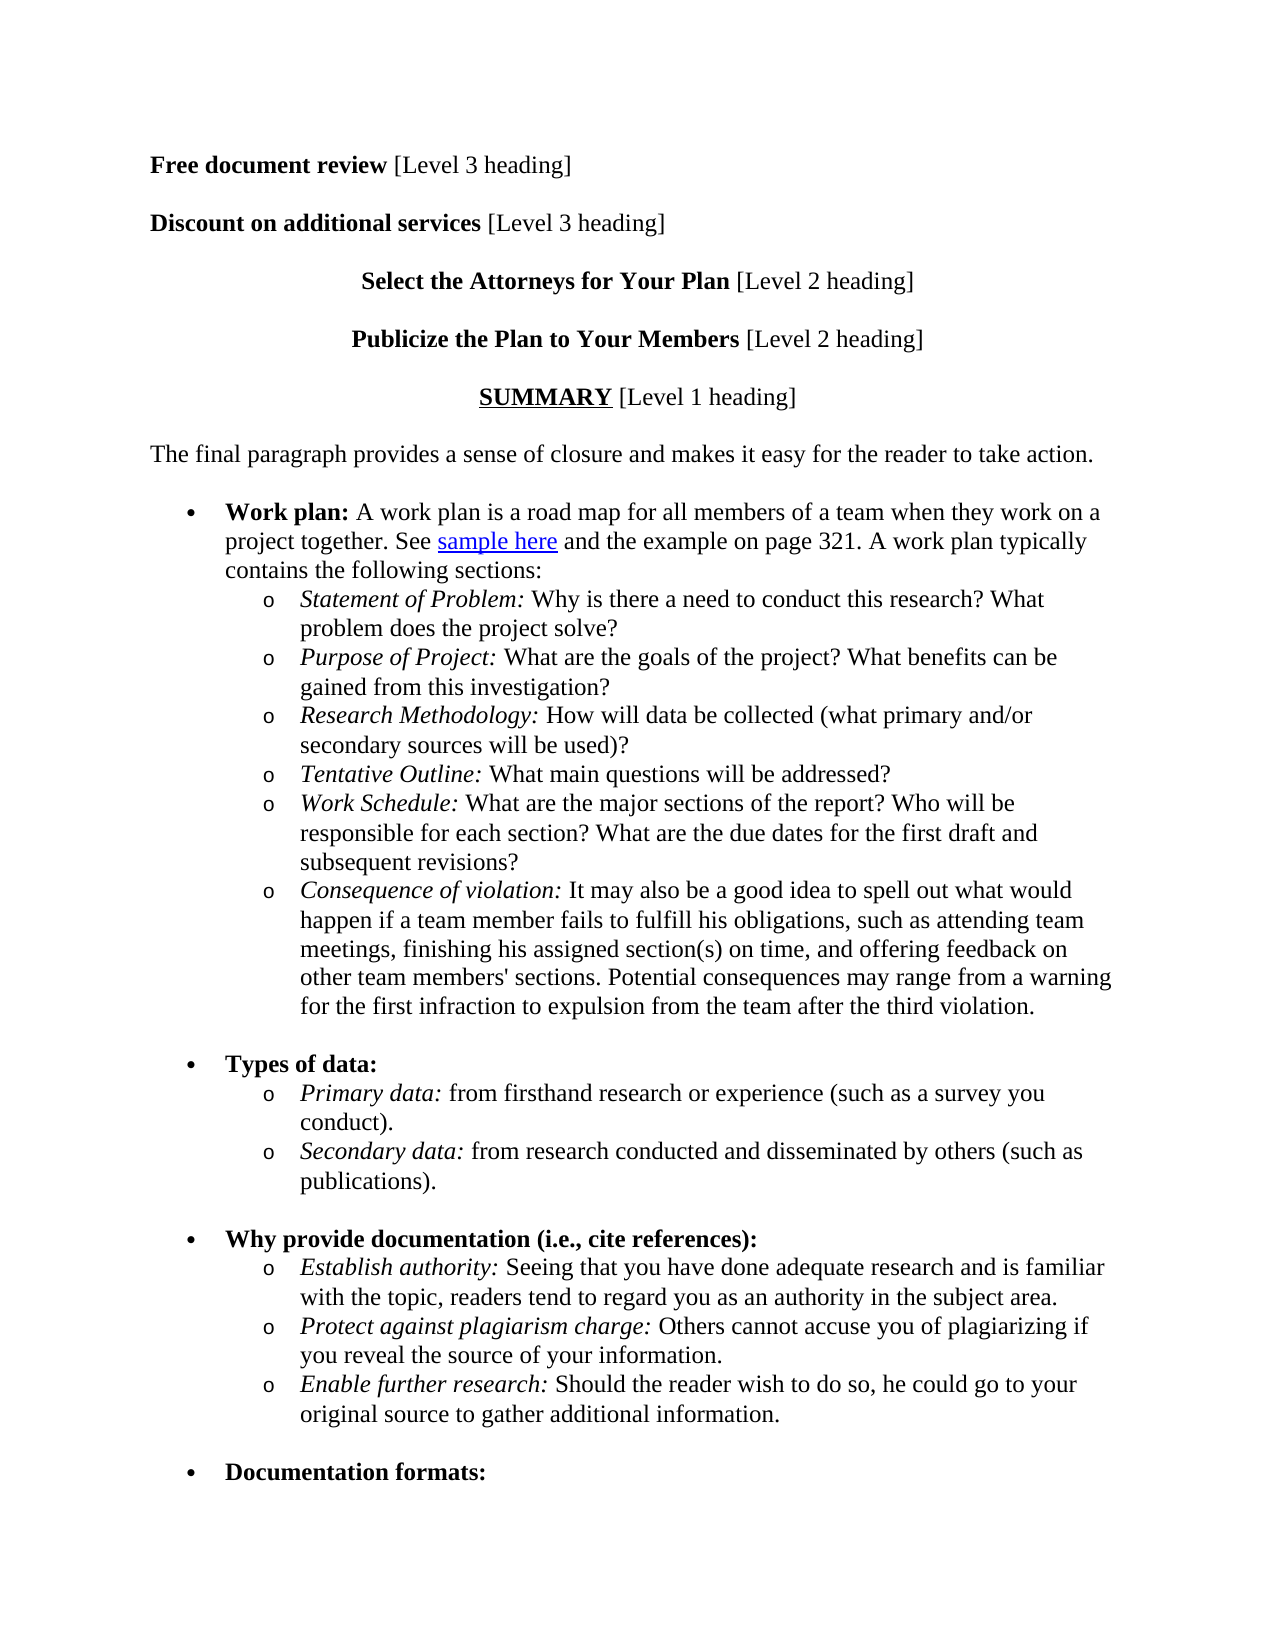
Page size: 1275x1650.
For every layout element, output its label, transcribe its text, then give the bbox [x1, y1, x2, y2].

text SUMMARY [Level 1 heading] [150, 382, 1125, 410]
list Why provide documentation (i.e., cite references): [187, 1224, 1125, 1252]
list Secondary data: from research conducted and disseminated by others (such as publications). [262, 1136, 1125, 1194]
text Select the Attorneys for Your Plan [Level 2 heading] [150, 266, 1125, 294]
list Types of data: [187, 1049, 1125, 1078]
list Work Schedule: What are the major sections of the report? Who will be responsible for each section? What are the due dates for the first draft and subsequent revisions? [262, 788, 1125, 875]
text Discount on additional services [Level 3 heading] [150, 208, 1125, 237]
list Establish authority: Seeing that you have done adequate research and is familiar with the topic, readers tend to regard you as an authority in the subject area. [262, 1252, 1125, 1311]
text The final paragraph provides a sense of closure and makes it easy for the reader to take action. [150, 439, 1125, 468]
list Consequence of violation: It may also be a good idea to spell out what would happen if a team member fails to fulfill his obligations, such as attending team meetings, finishing his assigned section(s) on time, and offering feedback on other team members' sections. Potential consequences may range from a warning for the first infraction to expulsion from the team after the third violation. [262, 875, 1125, 1020]
text Publicize the Plan to Your Members [Level 2 heading] [150, 324, 1125, 352]
list Work plan: A work plan is a road map for all members of a team when they work on a project together. See sample here and the example on page 321. A work plan typically contains the following sections: [187, 497, 1125, 584]
list Enable further research: Should the reader wish to do so, he could go to your original source to gather additional information. [262, 1369, 1125, 1427]
list Primary data: from firsthand research or experience (such as a survey you conduct). [262, 1078, 1125, 1136]
text Free document review [Level 3 heading] [150, 150, 1125, 179]
list Tentative Outline: What main questions will be addressed? [262, 759, 1125, 788]
list Documentation formats: [187, 1457, 1125, 1485]
list Statement of Problem: Why is there a need to conduct this research? What problem does the project solve? [262, 584, 1125, 642]
list Purpose of Project: What are the goals of the project? What benefits can be gained from this investigation? [262, 642, 1125, 700]
list Research Methodology: How will data be collected (what primary and/or secondary sources will be used)? [262, 700, 1125, 759]
list Protect against plagiarism charge: Others cannot accuse you of plagiarizing if you reveal the source of your information. [262, 1311, 1125, 1369]
